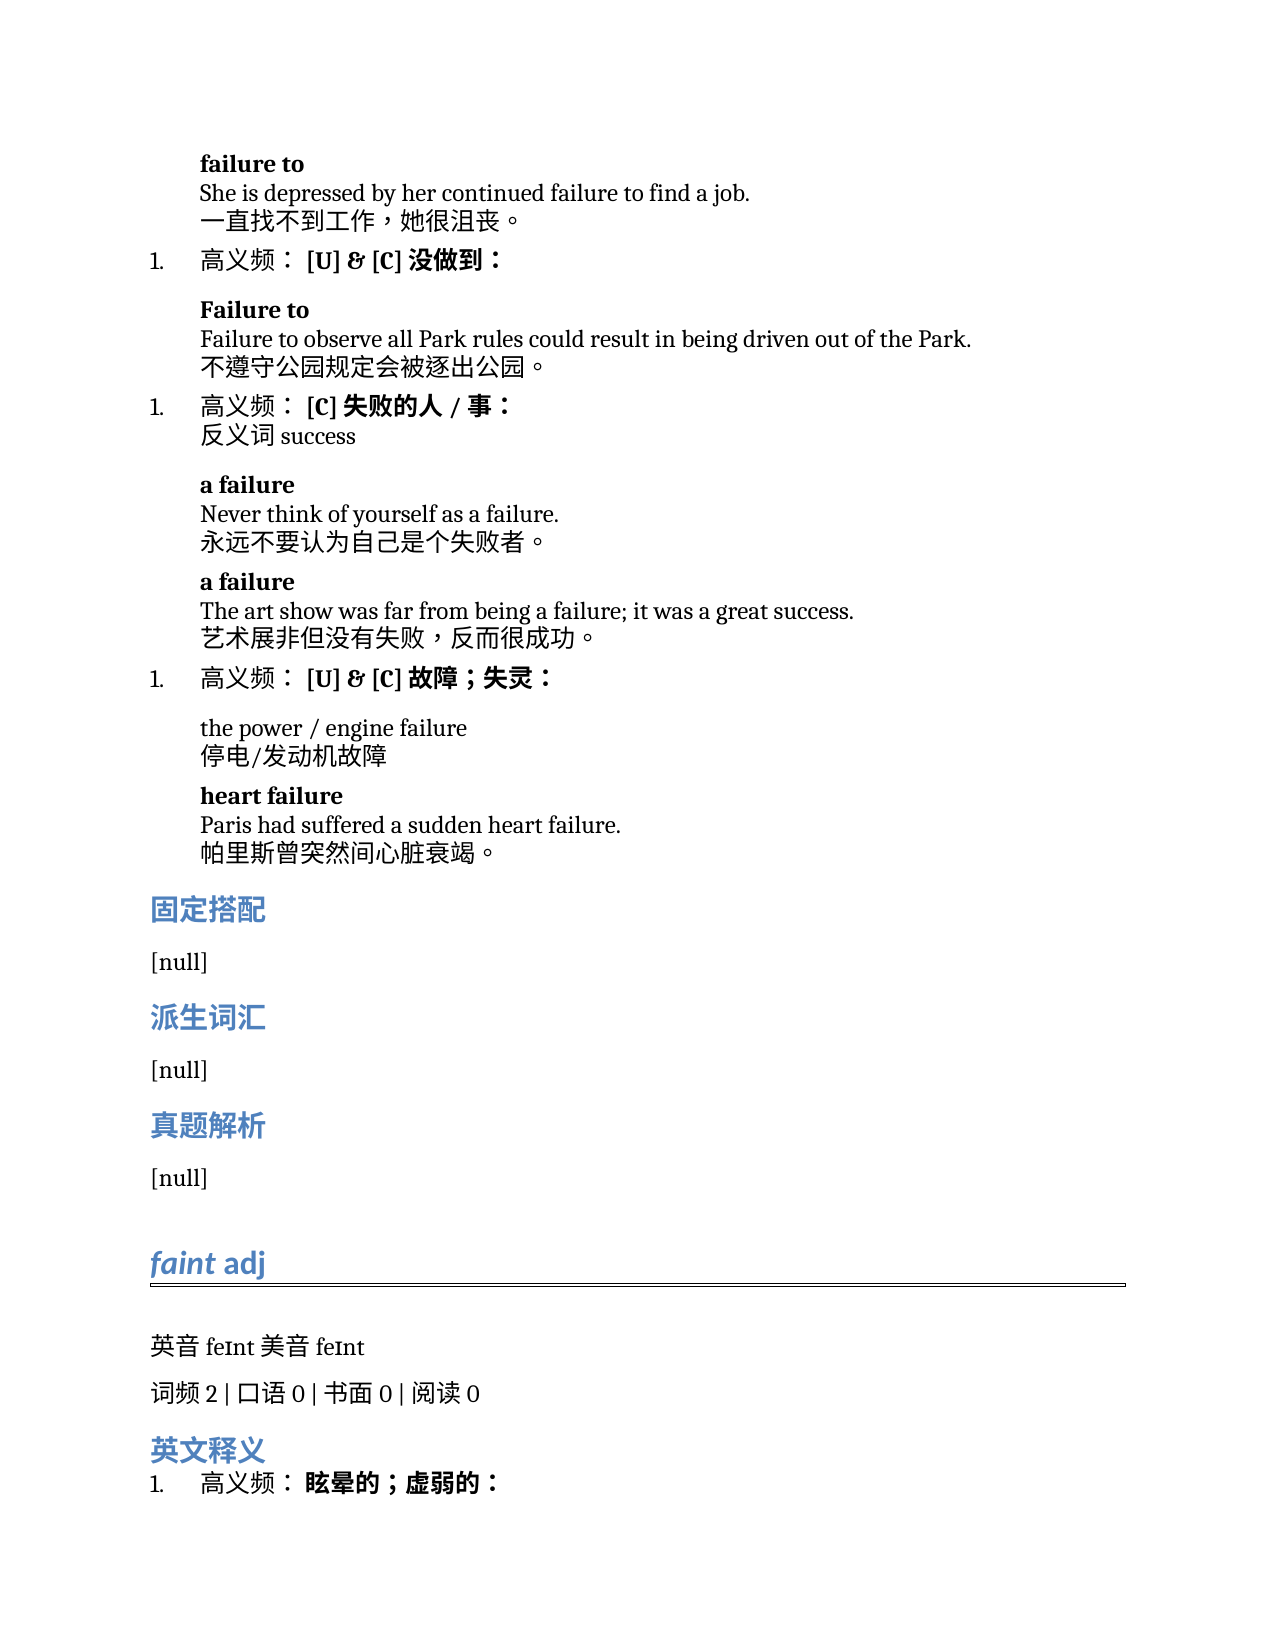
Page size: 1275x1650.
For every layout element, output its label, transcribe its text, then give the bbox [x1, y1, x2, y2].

text [null] [150, 948, 1125, 976]
text 英音 feɪnt 美音 feɪnt [150, 1333, 1125, 1361]
text [null] [150, 1056, 1125, 1084]
list 高义频： 眩晕的；虚弱的： [150, 1469, 1125, 1498]
text a failure Never think of yourself as a failure. 永远不要认为自己是个失败者。 [200, 471, 1075, 557]
subtitle 真题解析 [150, 1105, 1125, 1145]
text failure to She is depressed by her continued failure to find a job. 一直找不到工作，她很沮丧。 [200, 150, 1075, 236]
text 词频 2 | 口语 0 | 书面 0 | 阅读 0 [150, 1380, 1125, 1409]
subtitle faint adj [150, 1242, 1125, 1283]
text Failure to Failure to observe all Park rules could result in being driven out of the Park. 不遵守公园规定会被逐出公园。 [200, 296, 1075, 382]
text [null] [150, 1164, 1125, 1192]
subtitle 英文释义 [150, 1430, 1125, 1469]
text heart failure Paris had suffered a sudden heart failure. 帕里斯曾突然间心脏衰竭。 [200, 782, 1075, 868]
subtitle 固定搭配 [150, 889, 1125, 929]
list 高义频： [U] & [C] 故障；失灵： [150, 664, 1125, 693]
list 高义频： [C] 失败的人 / 事： 反义词 success [150, 393, 1125, 450]
text a failure The art show was far from being a failure; it was a great success. 艺术展非但没有失败，反而很成功。 [200, 568, 1075, 654]
list 高义频： [U] & [C] 没做到： [150, 247, 1125, 275]
text the power / engine failure 停电/发动机故障 [200, 714, 1075, 772]
subtitle 派生词汇 [150, 997, 1125, 1037]
